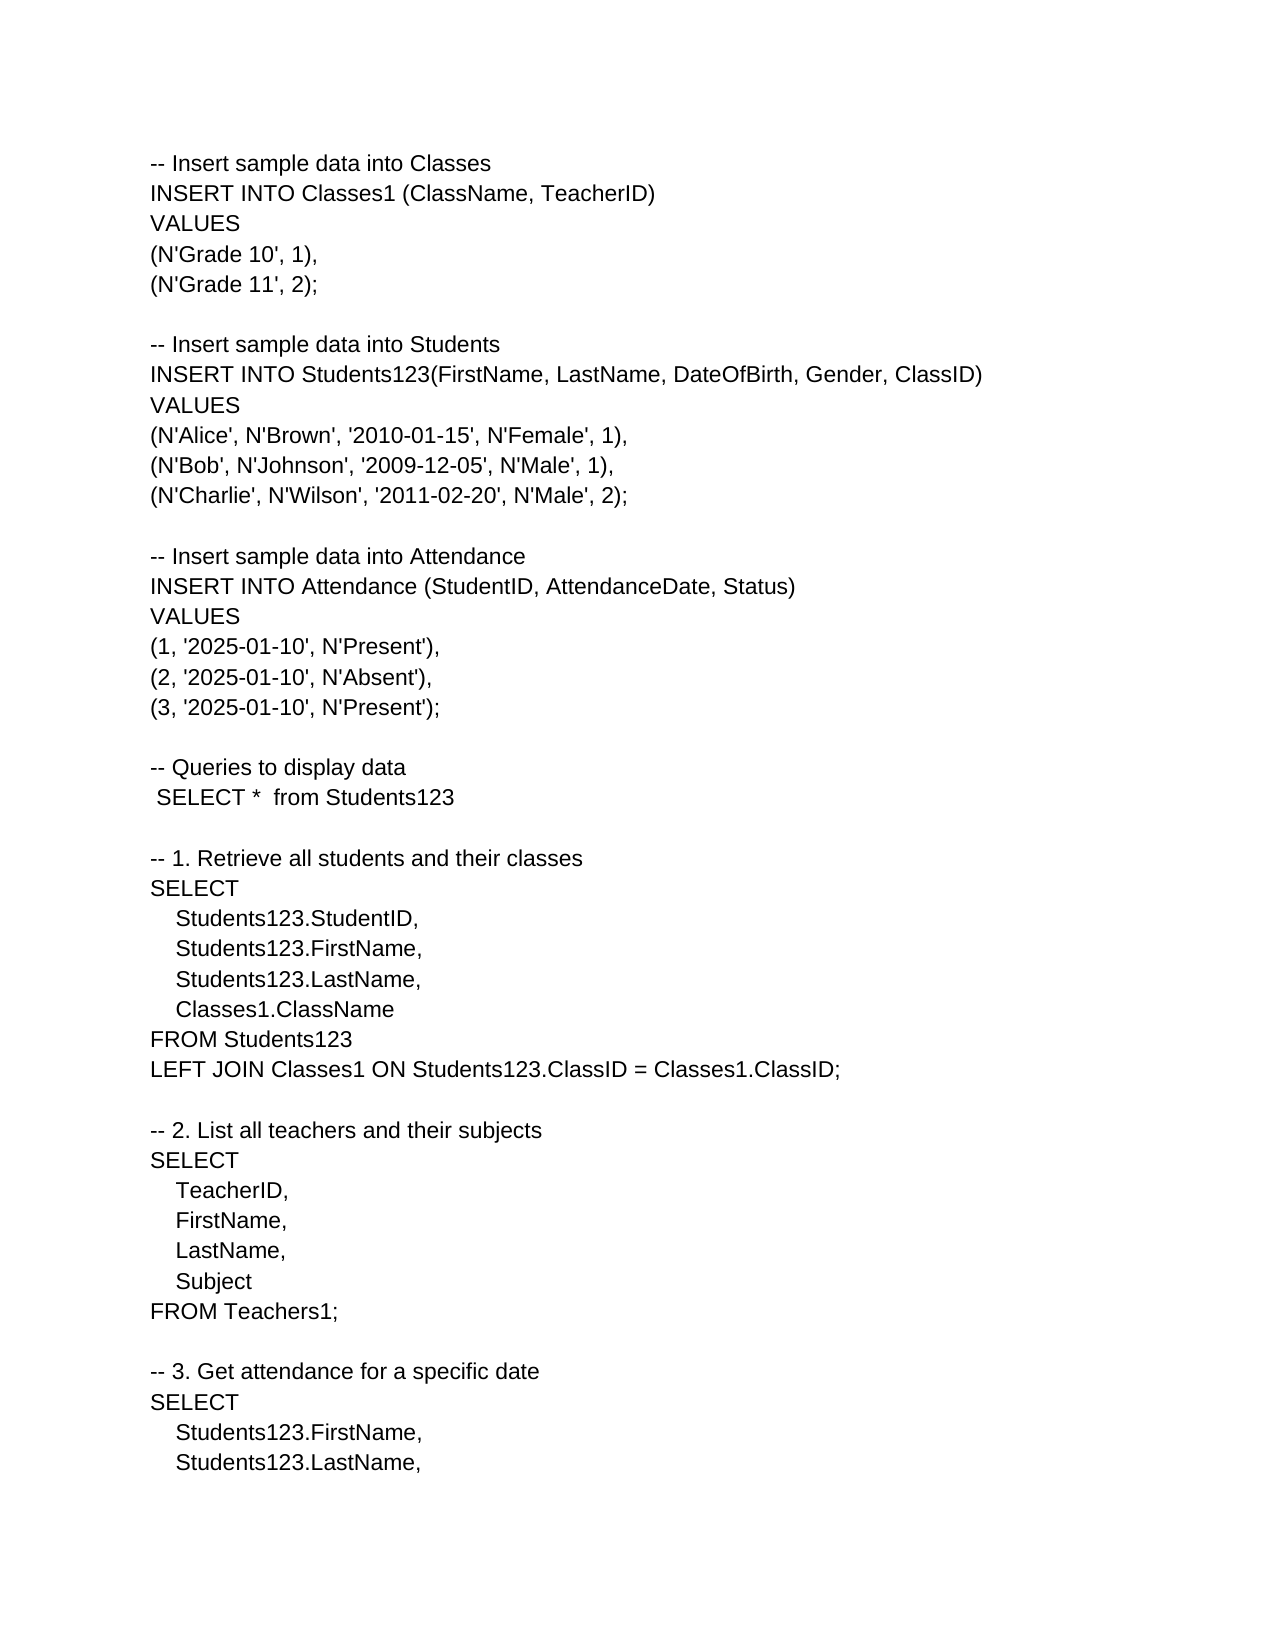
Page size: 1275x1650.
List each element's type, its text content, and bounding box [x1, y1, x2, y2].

text LastName, [150, 1237, 1125, 1264]
text Students123.FirstName, [150, 1419, 1125, 1445]
text Students123.FirstName, [150, 935, 1125, 962]
text (N'Alice', N'Brown', '2010-01-15', N'Female', 1), [150, 422, 1125, 448]
text FROM Students123 [150, 1026, 1125, 1052]
text -- 1. Retrieve all students and their classes [150, 845, 1125, 871]
text (N'Bob', N'Johnson', '2009-12-05', N'Male', 1), [150, 452, 1125, 478]
text INSERT INTO Students123(FirstName, LastName, DateOfBirth, Gender, ClassID) [150, 361, 1125, 388]
text Subject [150, 1268, 1125, 1294]
text Students123.StudentID, [150, 905, 1125, 932]
text (N'Grade 10', 1), [150, 241, 1125, 267]
text SELECT * from Students123 [150, 784, 1125, 811]
text INSERT INTO Classes1 (ClassName, TeacherID) [150, 180, 1125, 207]
text SELECT [150, 875, 1125, 901]
text Students123.LastName, [150, 966, 1125, 992]
text (1, '2025-01-10', N'Present'), [150, 633, 1125, 660]
text (2, '2025-01-10', N'Absent'), [150, 663, 1125, 690]
text -- 3. Get attendance for a specific date [150, 1358, 1125, 1385]
text -- 2. List all teachers and their subjects [150, 1117, 1125, 1143]
text -- Queries to display data [150, 754, 1125, 781]
text VALUES [150, 210, 1125, 237]
text SELECT [150, 1388, 1125, 1415]
text -- Insert sample data into Students [150, 331, 1125, 358]
text TeacherID, [150, 1177, 1125, 1203]
text LEFT JOIN Classes1 ON Students123.ClassID = Classes1.ClassID; [150, 1056, 1125, 1083]
text -- Insert sample data into Attendance [150, 543, 1125, 569]
text Classes1.ClassName [150, 996, 1125, 1022]
text VALUES [150, 392, 1125, 418]
text Students123.LastName, [150, 1449, 1125, 1475]
text SELECT [150, 1147, 1125, 1173]
text VALUES [150, 603, 1125, 629]
text INSERT INTO Attendance (StudentID, AttendanceDate, Status) [150, 573, 1125, 599]
text (N'Charlie', N'Wilson', '2011-02-20', N'Male', 2); [150, 482, 1125, 509]
text (N'Grade 11', 2); [150, 271, 1125, 297]
text FirstName, [150, 1207, 1125, 1234]
text (3, '2025-01-10', N'Present'); [150, 694, 1125, 720]
text FROM Teachers1; [150, 1298, 1125, 1324]
text -- Insert sample data into Classes [150, 150, 1125, 176]
